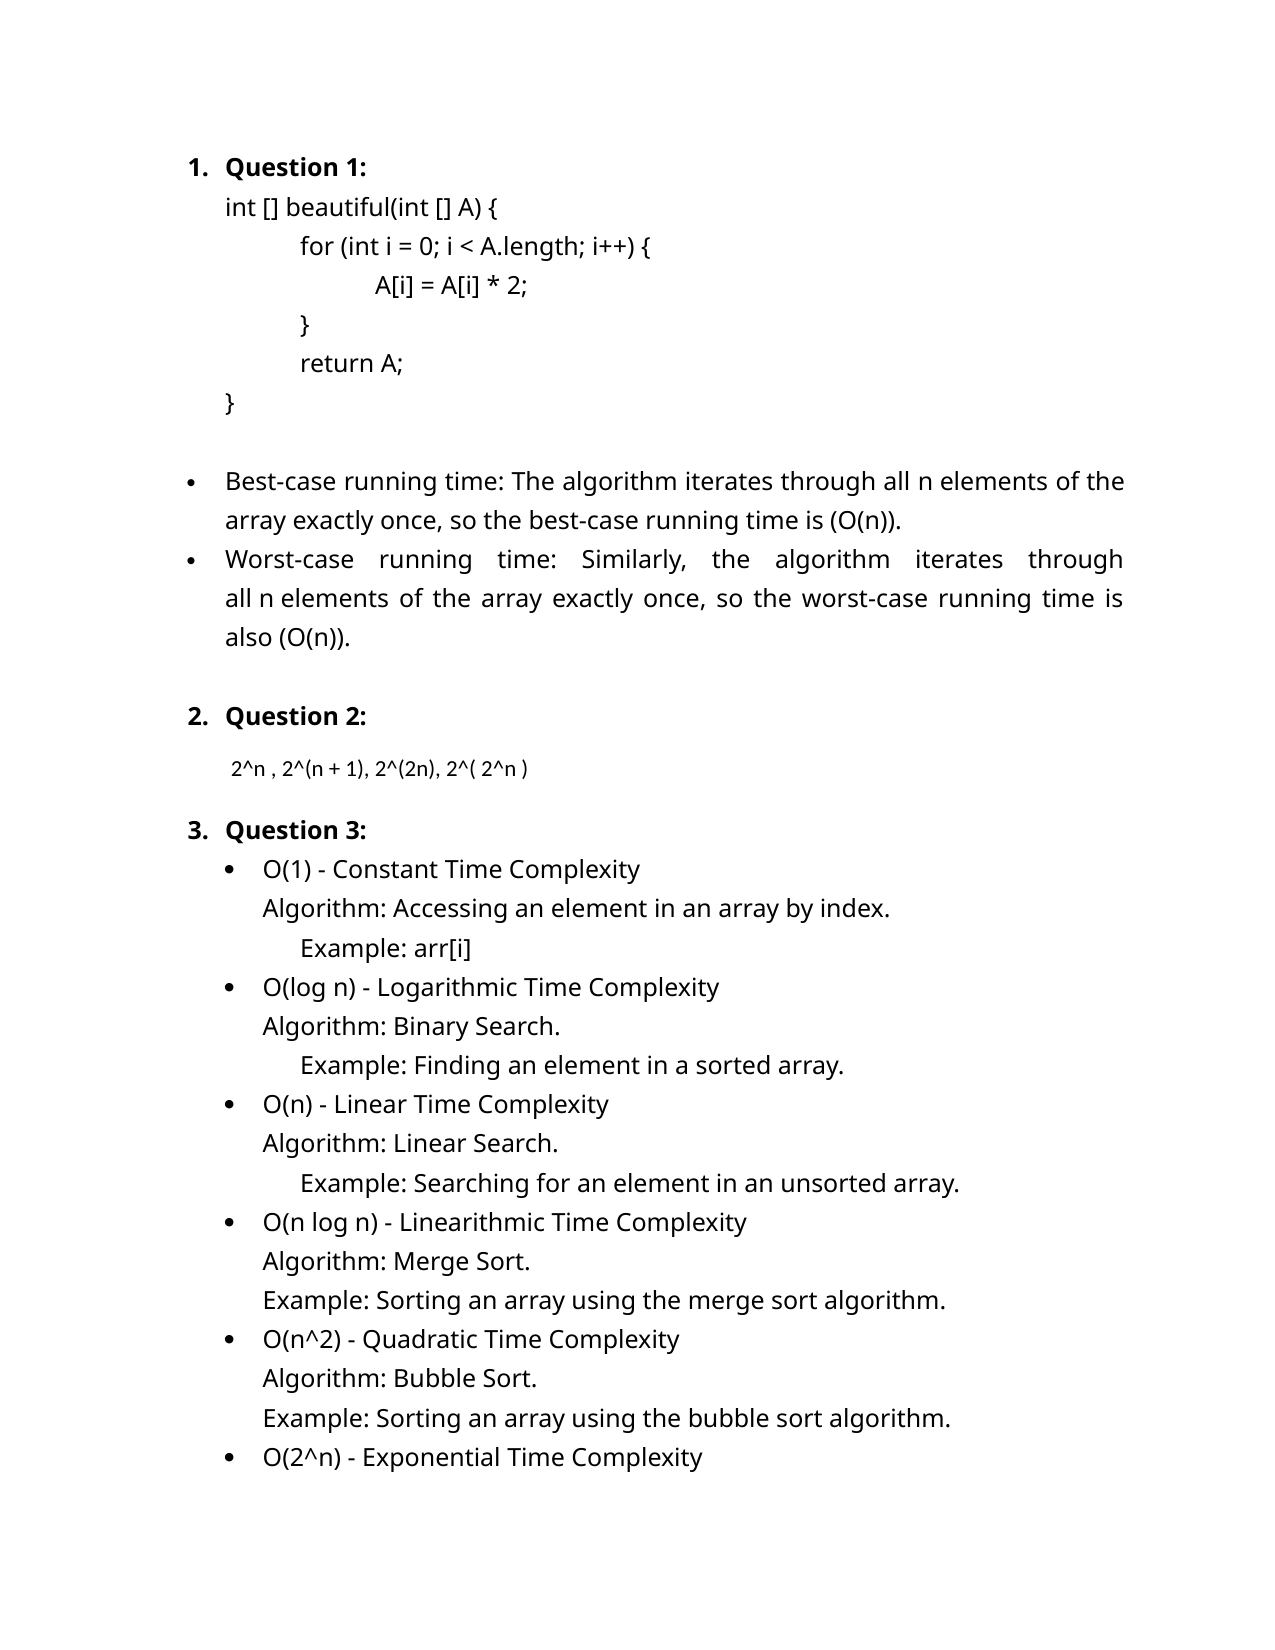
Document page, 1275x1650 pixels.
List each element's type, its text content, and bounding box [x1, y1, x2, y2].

list Example: Sorting an array using the merge sort algorithm. [262, 1283, 1125, 1317]
list O(n^2) - Quadratic Time Complexity [225, 1322, 1125, 1356]
list O(n log n) - Linearithmic Time Complexity [225, 1204, 1125, 1238]
list Worst-case running time: Similarly, the algorithm iterates through all n elements of the array exactly once, so the worst-case running time is also (O(n)). [187, 542, 1125, 654]
list } [225, 385, 1125, 419]
list Example: Searching for an element in an unsorted array. [262, 1165, 1125, 1199]
list Question 2: [187, 698, 1125, 732]
list Algorithm: Linear Search. [262, 1126, 1125, 1160]
list Question 1: [187, 150, 1125, 184]
list } [225, 307, 1125, 341]
list O(1) - Constant Time Complexity [225, 852, 1125, 886]
list Algorithm: Merge Sort. [262, 1243, 1125, 1278]
list return A; [225, 346, 1125, 380]
list O(n) - Linear Time Complexity [225, 1087, 1125, 1121]
list Best-case running time: The algorithm iterates through all n elements of the array exactly once, so the best-case running time is (O(n)). [187, 463, 1125, 537]
list A[i] = A[i] * 2; [225, 267, 1125, 302]
list Example: arr[i] [262, 930, 1125, 964]
text 2^n , 2^(n + 1), 2^(2n), 2^( 2^n ) [225, 754, 1125, 782]
list Example: Sorting an array using the bubble sort algorithm. [262, 1400, 1125, 1434]
list O(2^n) - Exponential Time Complexity [225, 1439, 1125, 1473]
list for (int i = 0; i < A.length; i++) { [225, 228, 1125, 262]
list Algorithm: Accessing an element in an array by index. [262, 891, 1125, 925]
list Example: Finding an element in a sorted array. [262, 1048, 1125, 1082]
list Question 3: [187, 813, 1125, 847]
list Algorithm: Binary Search. [262, 1008, 1125, 1043]
list Algorithm: Bubble Sort. [262, 1361, 1125, 1395]
list int [] beautiful(int [] A) { [225, 189, 1125, 223]
list O(log n) - Logarithmic Time Complexity [225, 969, 1125, 1003]
